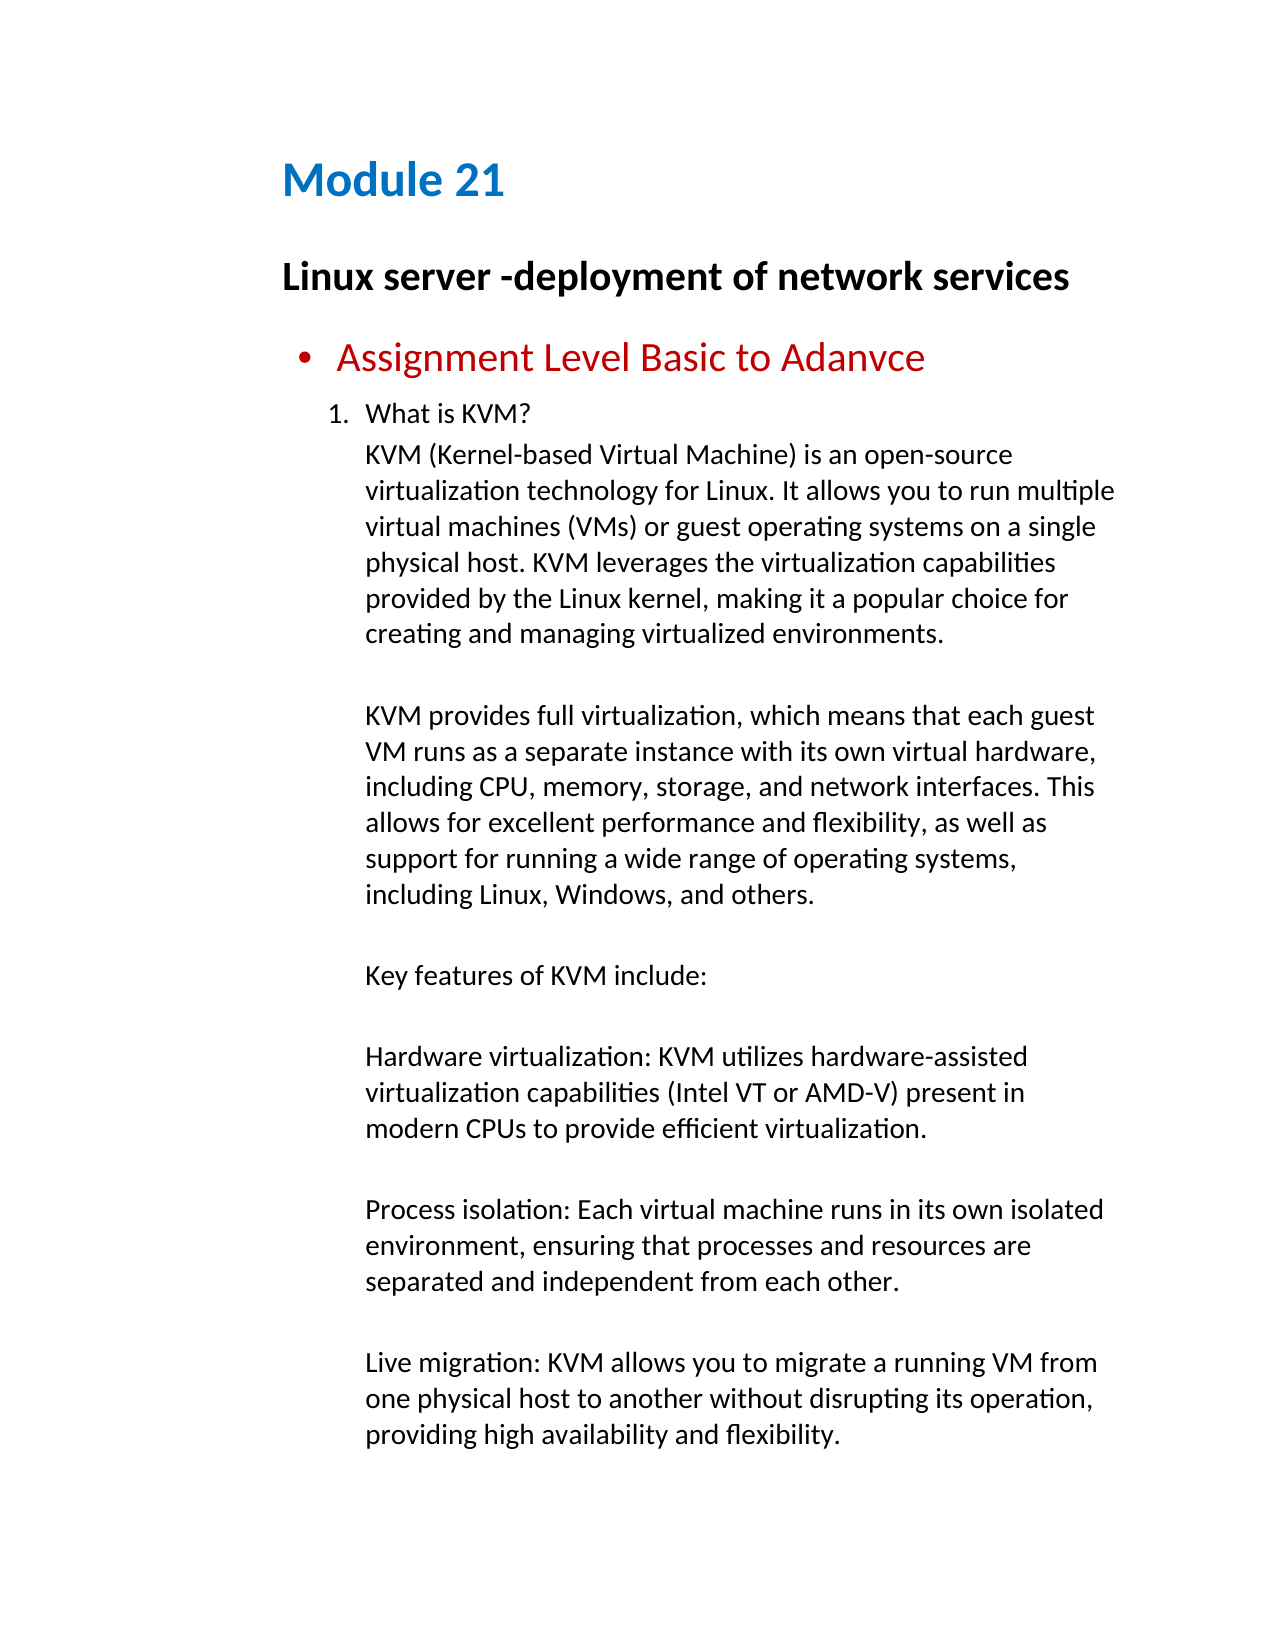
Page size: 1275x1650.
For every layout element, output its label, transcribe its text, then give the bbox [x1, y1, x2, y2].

list What is KVM? [327, 395, 1125, 431]
text KVM provides full virtualization, which means that each guest VM runs as a separate instance with its own virtual hardware, including CPU, memory, storage, and network interfaces. This allows for excellent performance and flexibility, as well as support for running a wide range of operating systems, including Linux, Windows, and others. [365, 697, 1125, 912]
text Process isolation: Each virtual machine runs in its own isolated environment, ensuring that processes and resources are separated and independent from each other. [365, 1191, 1125, 1299]
text Live migration: KVM allows you to migrate a running VM from one physical host to another without disrupting its operation, providing high availability and flexibility. [365, 1344, 1125, 1452]
subtitle Linux server -deployment of network services [282, 250, 1127, 301]
text Key features of KVM include: [365, 957, 1125, 993]
text Module 21 [282, 150, 1127, 208]
list Assignment Level Basic to Adanvce [297, 331, 1127, 382]
text Hardware virtualization: KVM utilizes hardware-assisted virtualization capabilities (Intel VT or AMD-V) present in modern CPUs to provide efficient virtualization. [365, 1038, 1125, 1146]
text KVM (Kernel-based Virtual Machine) is an open-source virtualization technology for Linux. It allows you to run multiple virtual machines (VMs) or guest operating systems on a single physical host. KVM leverages the virtualization capabilities provided by the Linux kernel, making it a popular choice for creating and managing virtualized environments. [365, 436, 1125, 651]
